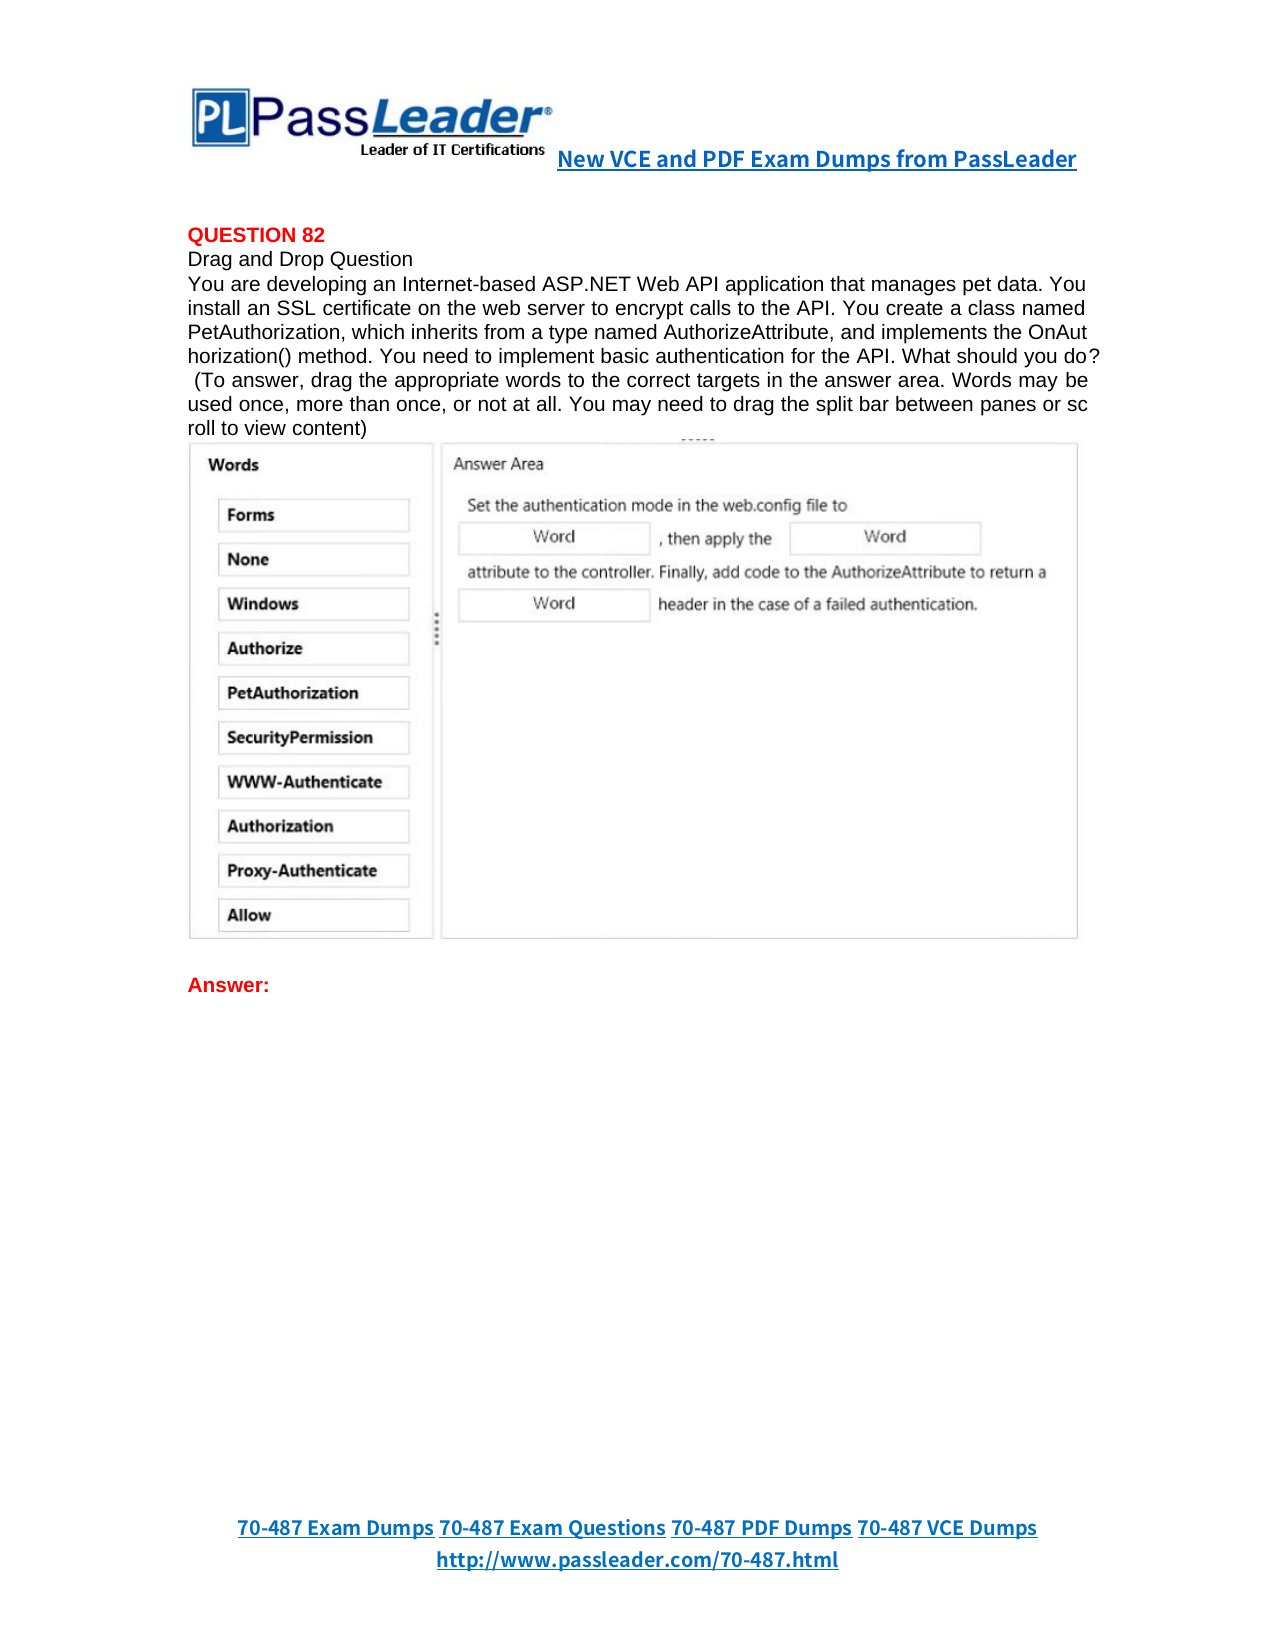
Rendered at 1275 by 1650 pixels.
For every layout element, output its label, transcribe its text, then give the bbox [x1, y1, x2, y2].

text QUESTION 82 [187, 224, 1100, 248]
text Drag and Drop Question [187, 248, 1100, 272]
picture [189, 86, 555, 155]
picture [187, 439, 1085, 946]
subtitle Answer: [187, 973, 1100, 997]
text You are developing an Internet-based ASP.NET Web API application that manages pet data. You install an SSL certificate on the web server to encrypt calls to the API. You create a class named PetAuthorization, which inherits from a type named AuthorizeAttribute, and implements the OnAuthorization() method. You need to implement basic authentication for the API. What should you do? (To answer, drag the appropriate words to the correct targets in the answer area. Words may be used once, more than once, or not at all. You may need to drag the split bar between panes or scroll to view content) [187, 272, 1088, 439]
